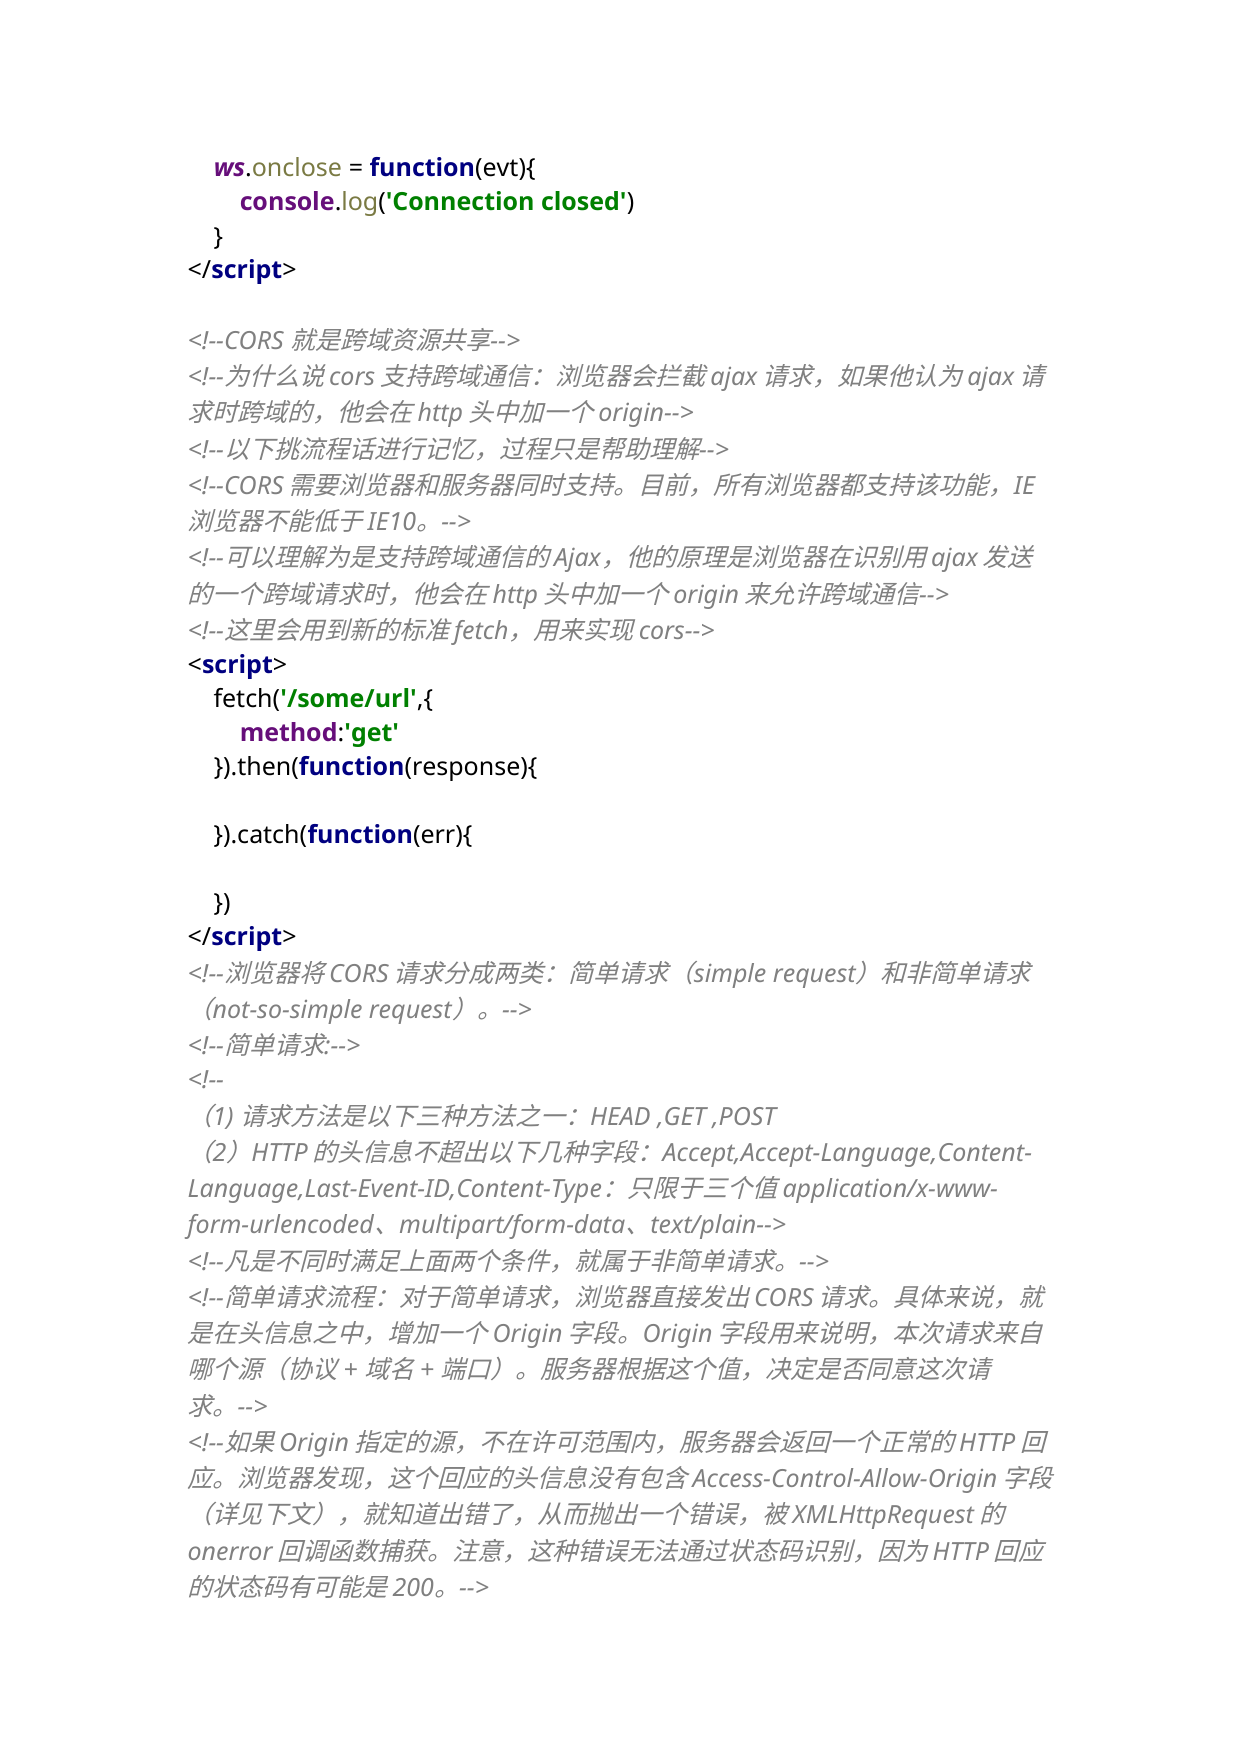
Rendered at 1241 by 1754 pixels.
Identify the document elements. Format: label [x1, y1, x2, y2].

text [187, 150, 1053, 1603]
